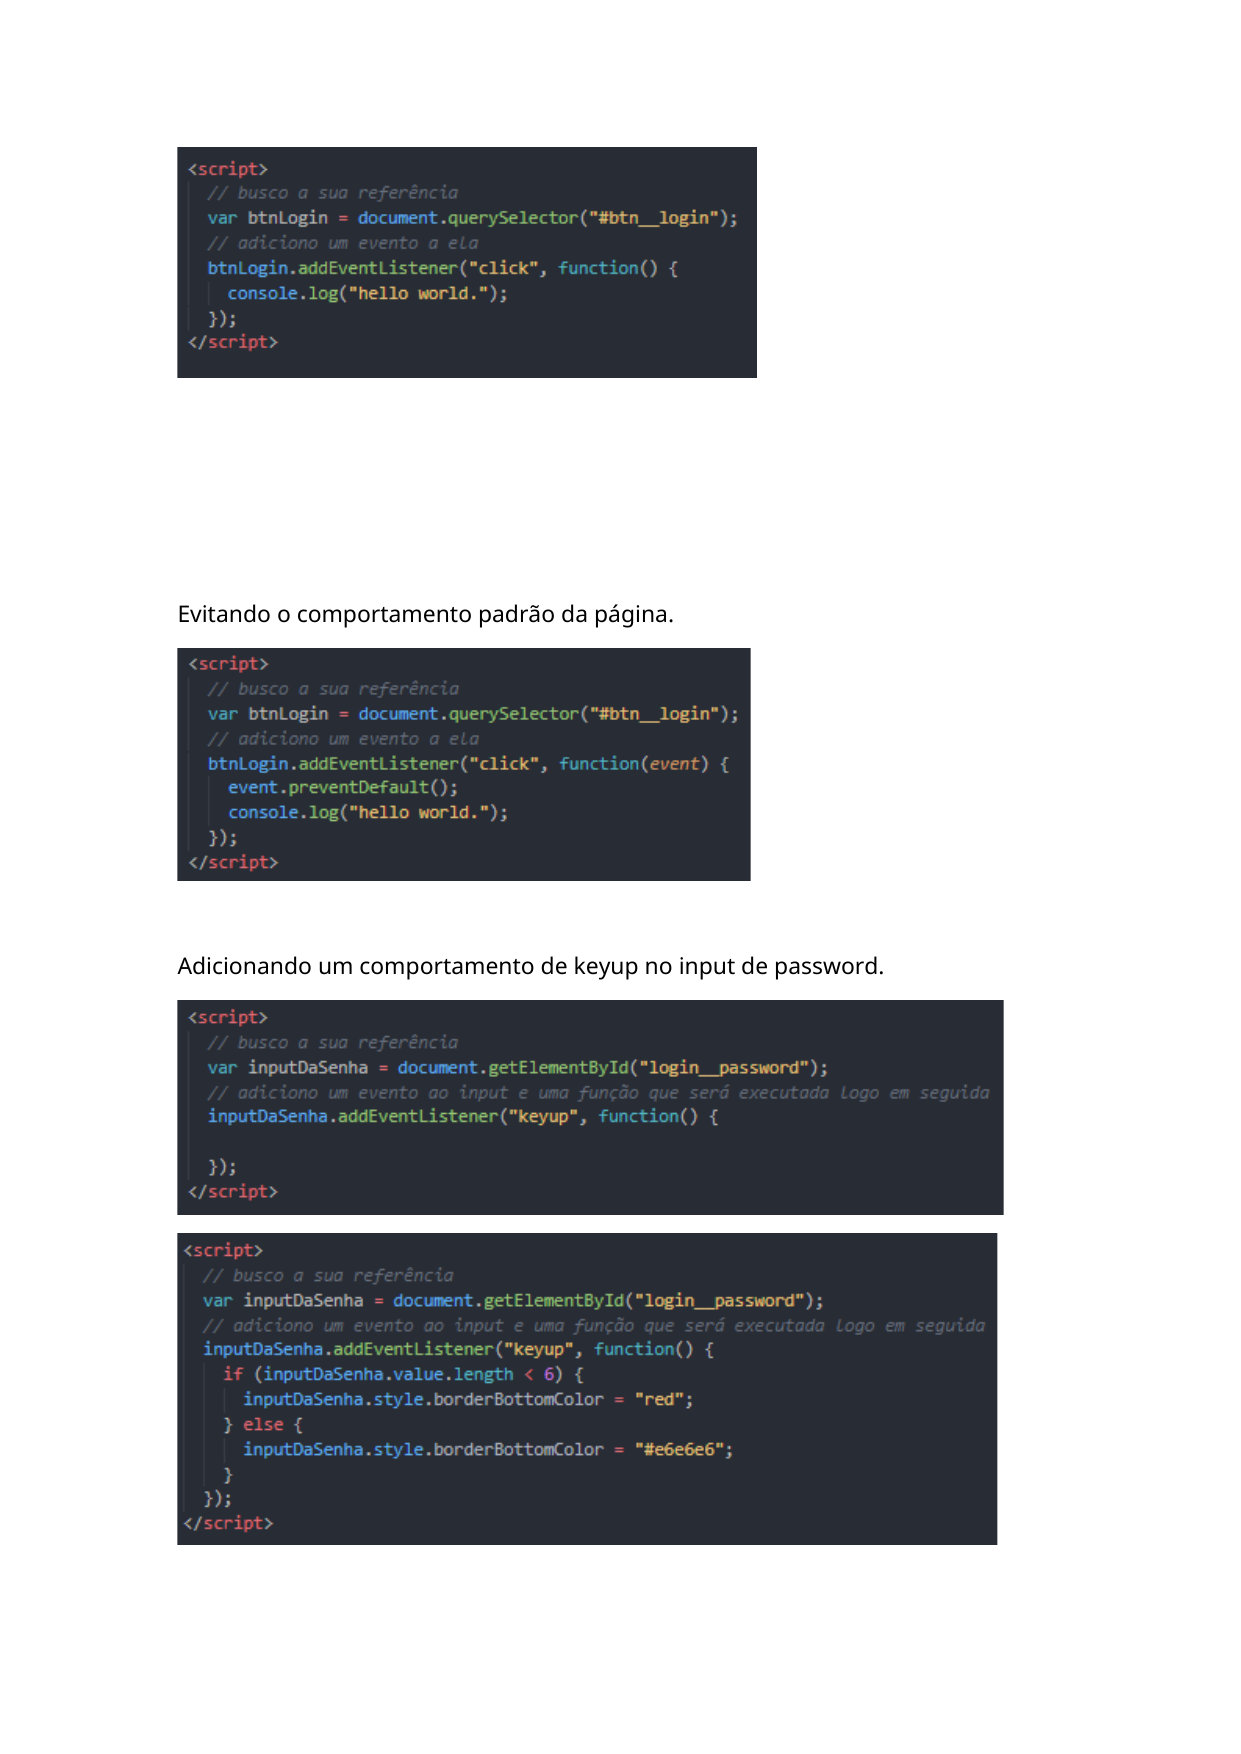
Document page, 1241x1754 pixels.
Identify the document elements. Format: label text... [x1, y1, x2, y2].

picture [177, 1000, 1004, 1215]
text Adicionando um comportamento de keyup no input de password. [177, 950, 1063, 982]
picture [177, 147, 757, 378]
picture [177, 1233, 998, 1545]
picture [177, 648, 751, 881]
text Evitando o comportamento padrão da página. [177, 598, 1063, 629]
